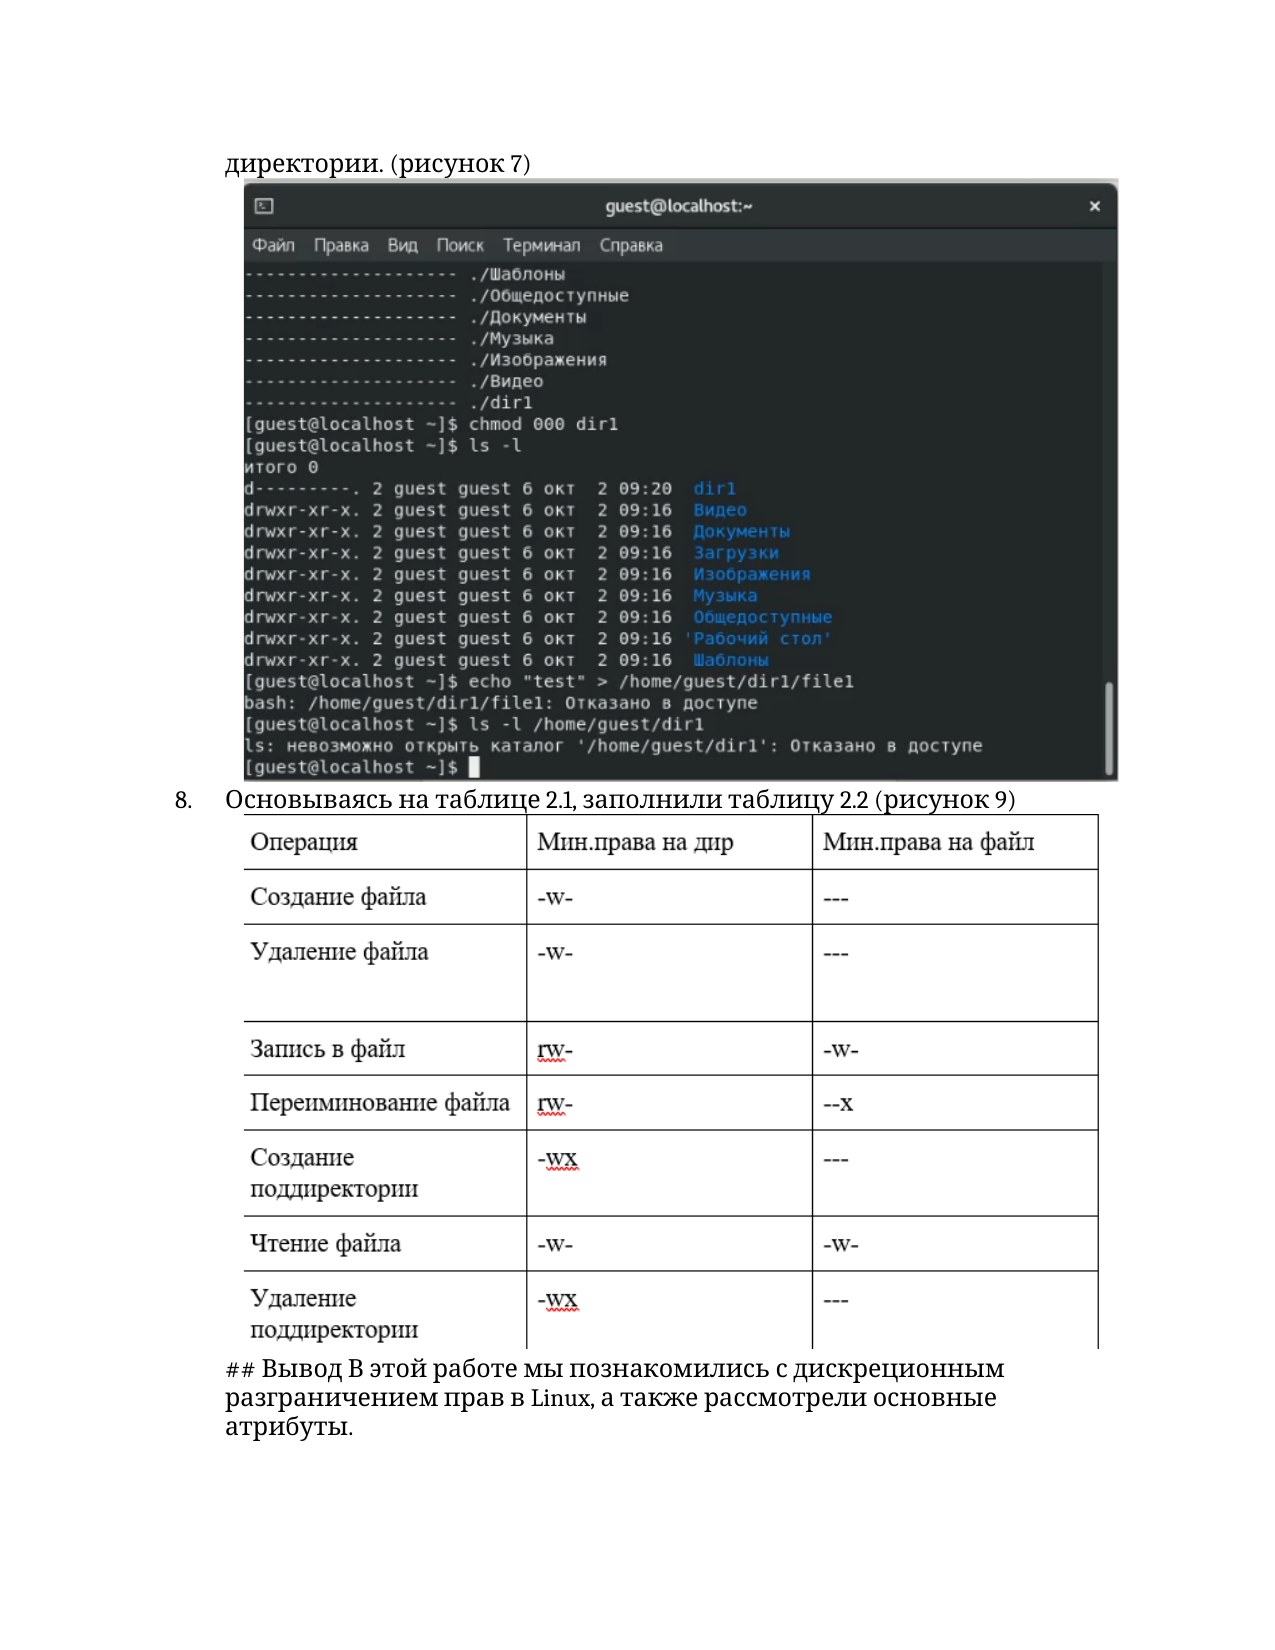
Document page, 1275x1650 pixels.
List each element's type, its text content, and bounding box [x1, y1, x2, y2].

picture [243, 814, 1119, 1349]
picture [243, 178, 1119, 782]
